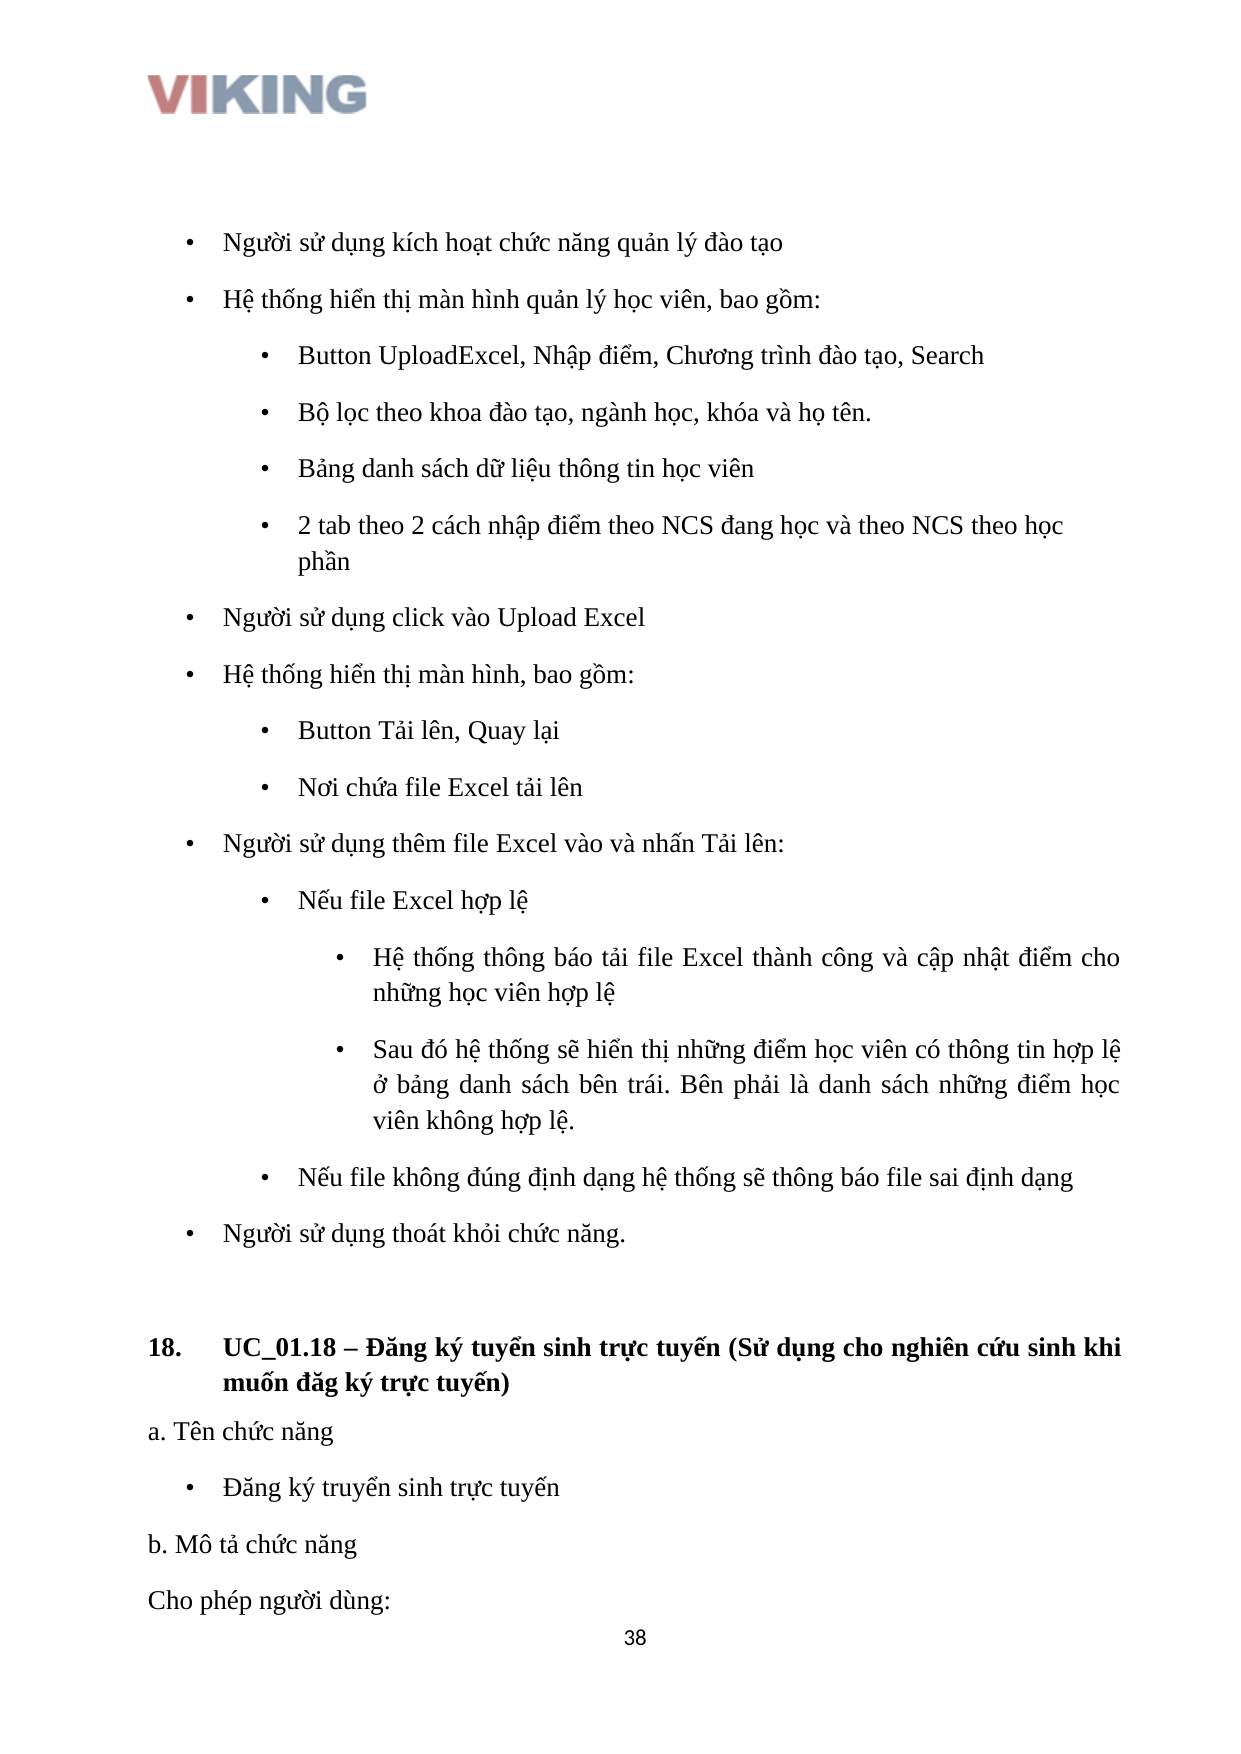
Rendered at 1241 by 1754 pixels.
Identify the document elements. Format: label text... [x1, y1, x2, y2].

list Hệ thống hiển thị màn hình quản lý học viên, bao gồm: [185, 283, 1122, 314]
list Bộ lọc theo khoa đào tạo, ngành học, khóa và họ tên. [260, 396, 1122, 427]
list Hệ thống thông báo tải file Excel thành công và cập nhật điểm cho những học viên hợp lệ [335, 941, 1122, 1007]
list Nơi chứa file Excel tải lên [260, 771, 1122, 802]
list Sau đó hệ thống sẽ hiển thị những điểm học viên có thông tin hợp lệ ở bảng danh sách bên trái. Bên phải là danh sách những điểm học viên không hợp lệ. [335, 1033, 1122, 1136]
list Người sử dụng thêm file Excel vào và nhấn Tải lên: [185, 827, 1122, 859]
list Người sử dụng kích hoạt chức năng quản lý đào tạo [185, 226, 1122, 257]
list 2 tab theo 2 cách nhập điểm theo NCS đang học và theo NCS theo học phần [260, 509, 1122, 576]
list Nếu file không đúng định dạng hệ thống sẽ thông báo file sai định dạng [260, 1161, 1122, 1192]
text a. Tên chức năng [148, 1414, 1122, 1446]
list Button Tải lên, Quay lại [260, 714, 1122, 746]
list UC_01.18 – Đăng ký tuyển sinh trực tuyến (Sử dụng cho nghiên cứu sinh khi muốn đăg ký trực tuyến) [148, 1331, 1122, 1397]
picture [147, 75, 367, 114]
text Cho phép người dùng: [148, 1584, 1122, 1615]
list Hệ thống hiển thị màn hình, bao gồm: [185, 658, 1122, 689]
list Bảng danh sách dữ liệu thông tin học viên [260, 452, 1122, 483]
list Nếu file Excel hợp lệ [260, 884, 1122, 915]
list Button UploadExcel, Nhập điểm, Chương trình đào tạo, Search [260, 339, 1122, 370]
list Đăng ký truyển sinh trực tuyến [185, 1471, 1122, 1502]
list Người sử dụng thoát khỏi chức năng. [185, 1217, 1122, 1249]
text b. Mô tả chức năng [148, 1528, 1122, 1559]
list Người sử dụng click vào Upload Excel [185, 601, 1122, 632]
